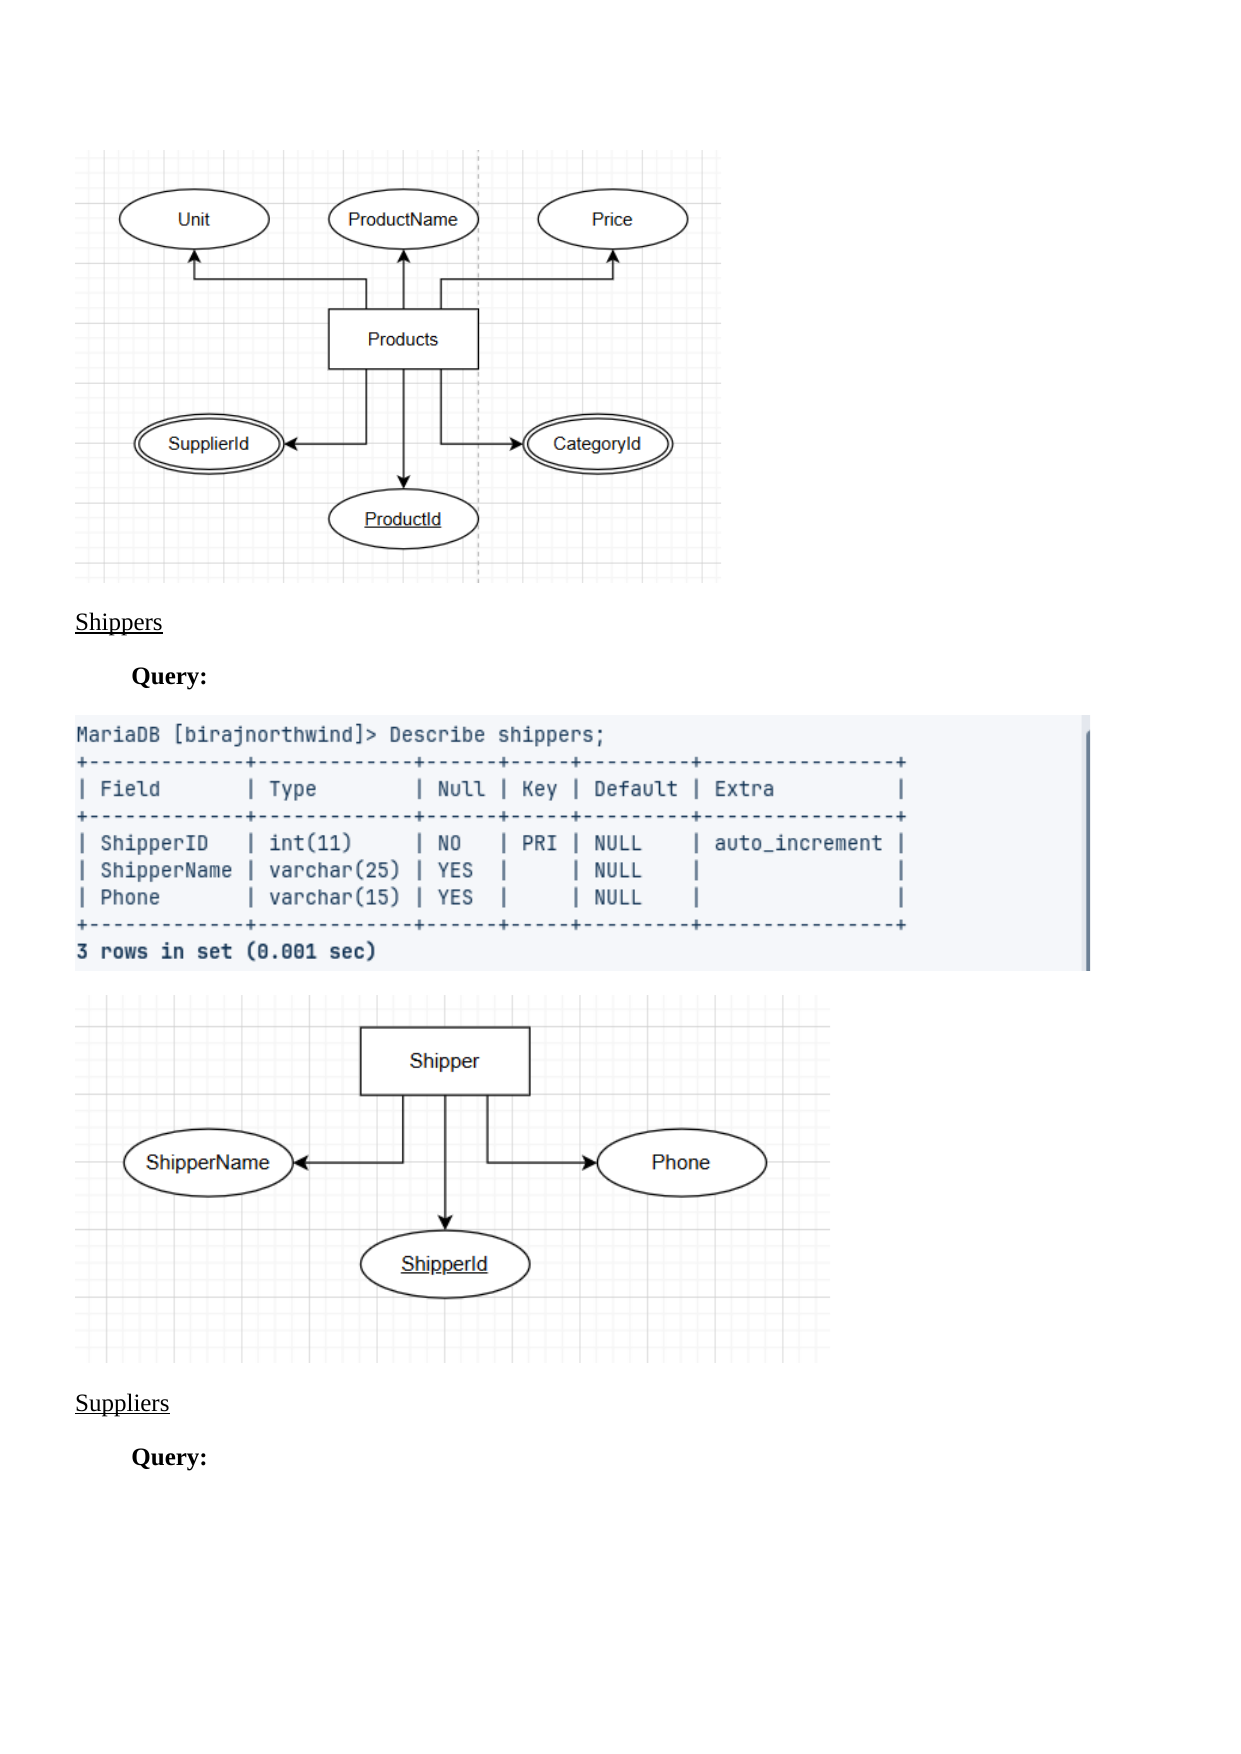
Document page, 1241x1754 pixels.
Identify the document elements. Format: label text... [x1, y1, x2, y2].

picture [75, 995, 830, 1363]
picture [75, 150, 722, 583]
list Query: [131, 1442, 1090, 1471]
list Query: [131, 661, 1090, 690]
text Suppliers [75, 1388, 1090, 1417]
text Shippers [75, 607, 1090, 636]
picture [75, 715, 1091, 971]
